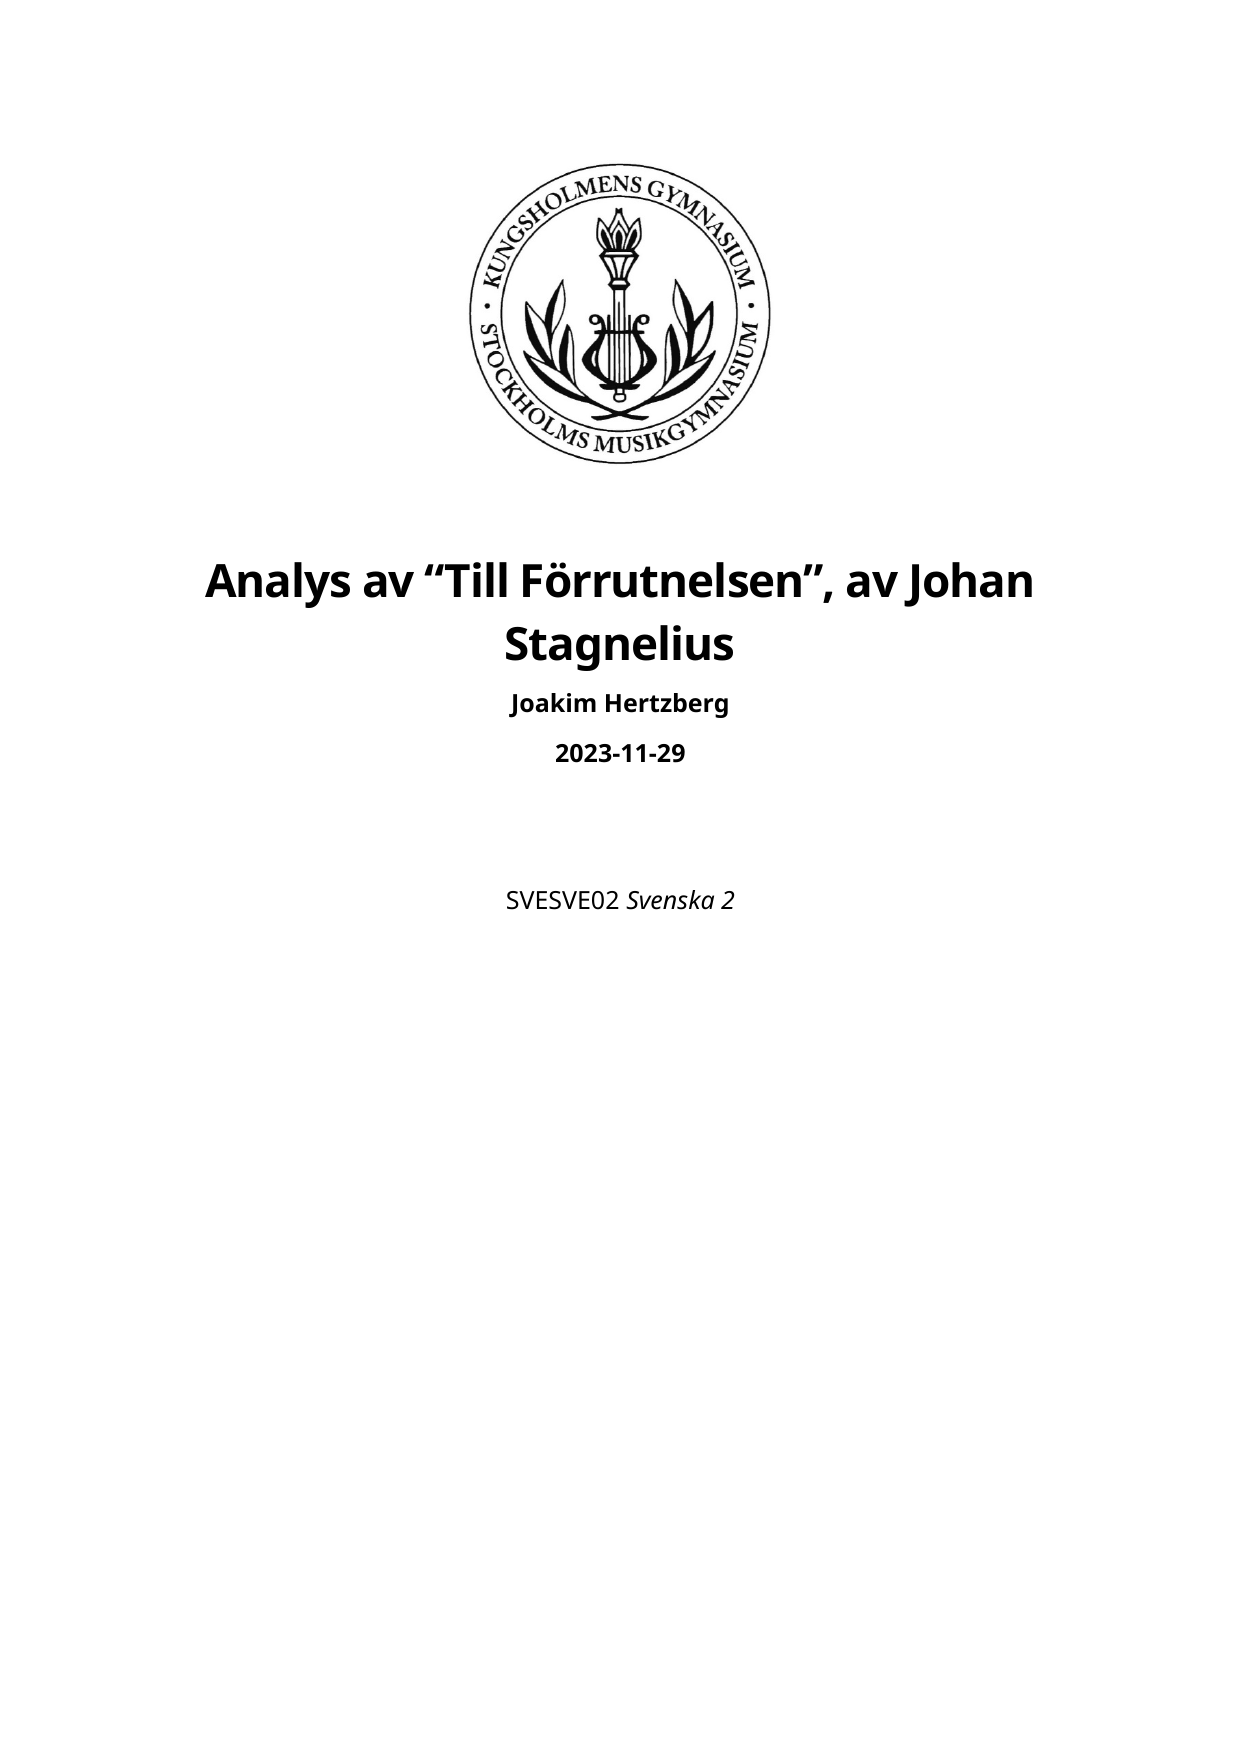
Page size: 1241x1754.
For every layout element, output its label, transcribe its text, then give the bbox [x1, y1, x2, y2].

title Analys av “Till Förrutnelsen”, av Johan Stagnelius [148, 549, 1093, 673]
text 2023-11-29 [148, 735, 1093, 769]
text Joakim Hertzberg [148, 686, 1093, 720]
text SVESVE02 Svenska 2 [148, 883, 1093, 917]
picture [464, 160, 776, 471]
